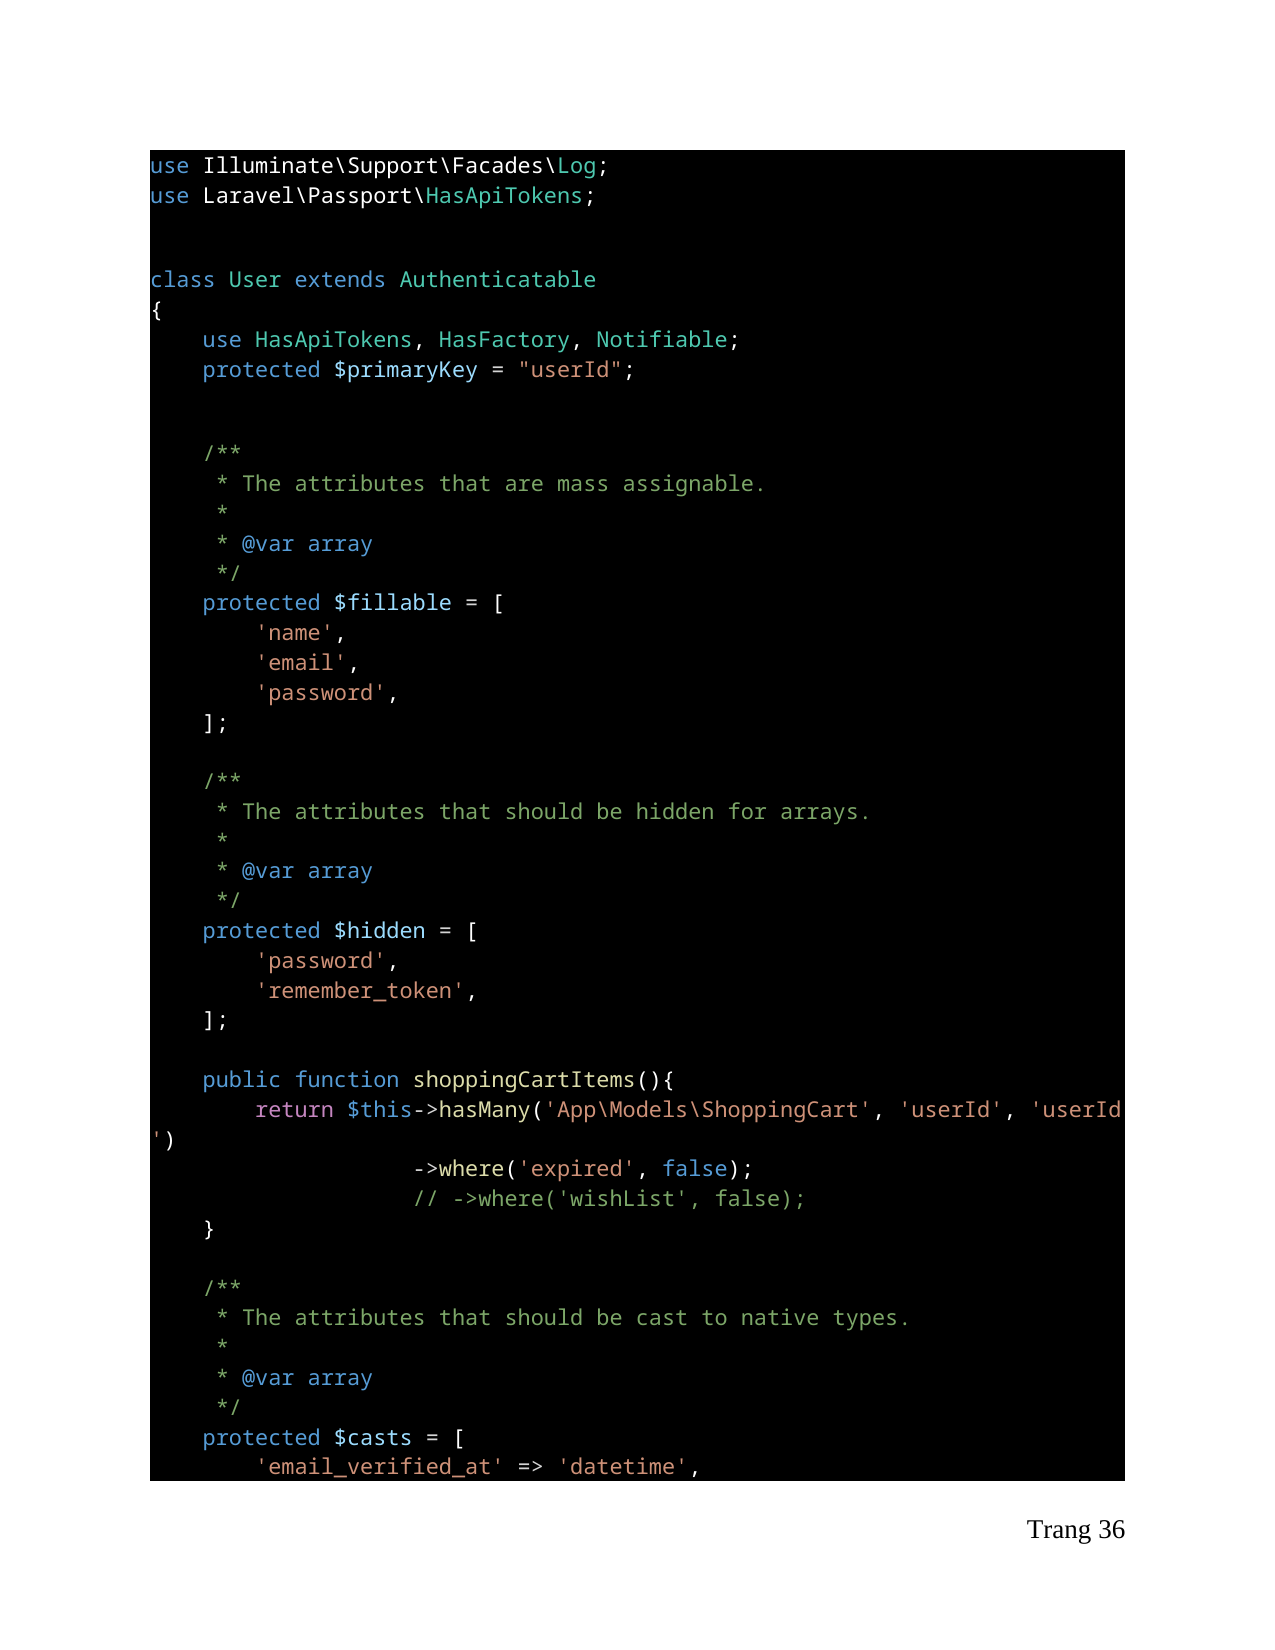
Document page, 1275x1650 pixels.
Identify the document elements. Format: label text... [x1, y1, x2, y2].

text * [150, 498, 1125, 528]
text public function shoppingCartItems(){ [150, 1064, 1125, 1094]
text use HasApiTokens, HasFactory, Notifiable; [150, 324, 1125, 354]
text 'remember_token', [150, 974, 1125, 1004]
text * The attributes that should be hidden for arrays. [150, 796, 1125, 826]
text * [150, 826, 1125, 855]
text ]; [150, 706, 1125, 736]
text * The attributes that are mass assignable. [150, 468, 1125, 498]
text * [150, 1332, 1125, 1362]
text protected $fillable = [ [150, 587, 1125, 617]
text ->where('expired', false); [150, 1153, 1125, 1183]
text 'password', [150, 677, 1125, 706]
text * The attributes that should be cast to native types. [150, 1302, 1125, 1332]
text class User extends Authenticatable [150, 264, 1125, 294]
text 'email', [150, 647, 1125, 677]
text } [150, 1213, 1125, 1243]
text /** [150, 766, 1125, 796]
text protected $casts = [ [150, 1421, 1125, 1451]
text */ [150, 885, 1125, 915]
text /** [150, 438, 1125, 468]
text return $this->hasMany('App\Models\ShoppingCart', 'userId', 'userId') [150, 1094, 1125, 1153]
text */ [150, 557, 1125, 587]
text // ->where('wishList', false); [150, 1183, 1125, 1213]
text use Laravel\Passport\HasApiTokens; [150, 180, 1125, 209]
text 'email_verified_at' => 'datetime', [150, 1451, 1125, 1481]
text */ [150, 1392, 1125, 1421]
text /** [150, 1272, 1125, 1302]
text * @var array [150, 528, 1125, 557]
text { [150, 294, 1125, 324]
text protected $primaryKey = "userId"; [150, 354, 1125, 383]
text * @var array [150, 855, 1125, 885]
text ]; [150, 1004, 1125, 1034]
text use Illuminate\Support\Facades\Log; [150, 150, 1125, 180]
text 'password', [150, 945, 1125, 974]
text 'name', [150, 617, 1125, 647]
text * @var array [150, 1362, 1125, 1392]
text protected $hidden = [ [150, 915, 1125, 945]
